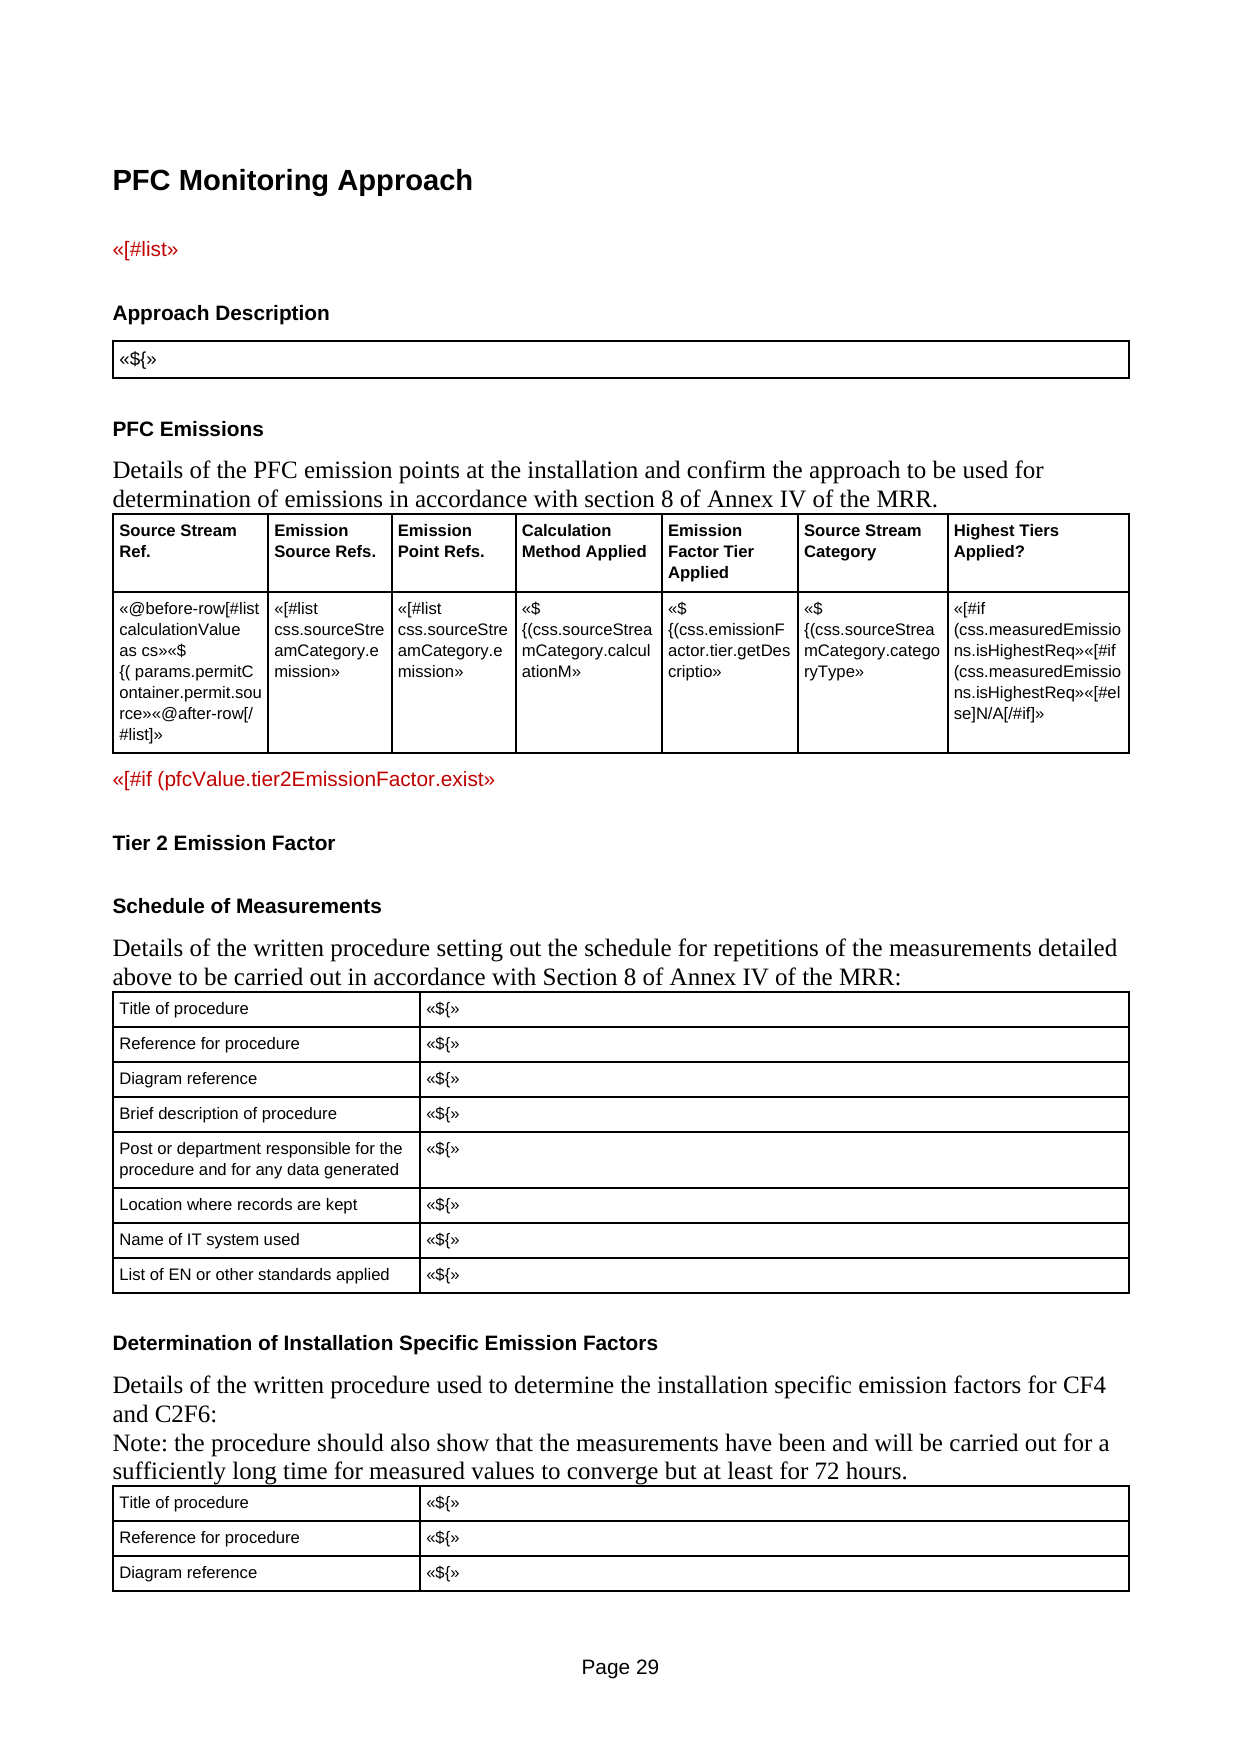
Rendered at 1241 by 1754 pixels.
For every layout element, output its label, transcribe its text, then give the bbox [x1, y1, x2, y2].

table_cell [421, 1063, 1128, 1096]
subtitle PFC Monitoring Approach [112, 162, 1128, 196]
table_header Emission Point Refs. [393, 515, 515, 591]
table_cell [421, 1189, 1128, 1222]
table_cell [421, 1224, 1128, 1257]
subtitle Tier 2 Emission Factor [112, 830, 1128, 854]
table_cell List of EN or other standards applied [114, 1259, 419, 1292]
subtitle Determination of Installation Specific Emission Factors [112, 1331, 1128, 1355]
table_cell «${(css.sourceStreamCategory.categoryType» [799, 593, 947, 752]
table_cell «[#list css.sourceStreamCategory.emission» [393, 593, 515, 752]
table_cell Post or department responsible for the procedure and for any data generated [114, 1133, 419, 1187]
text Note: the procedure should also show that the measurements have been and will be carried out for a sufficiently long time for measured values to converge but at least for 72 hours. [112, 1428, 1128, 1485]
table_cell [421, 1557, 1128, 1590]
table_header Emission Factor Tier Applied [663, 515, 797, 591]
table_cell Name of IT system used [114, 1224, 419, 1257]
table_cell [421, 1259, 1128, 1292]
subtitle PFC Emissions [112, 417, 1128, 441]
table_cell [421, 1028, 1128, 1061]
text Details of the PFC emission points at the installation and confirm the approach to be used for determination of emissions in accordance with section 8 of Annex IV of the MRR. [112, 456, 1128, 513]
table_header [421, 993, 1128, 1026]
table_cell Diagram reference [114, 1063, 419, 1096]
table_cell «${(css.emissionFactor.tier.getDescriptio» [663, 593, 797, 752]
text Details of the written procedure setting out the schedule for repetitions of the measurements detailed above to be carried out in accordance with Section 8 of Annex IV of the MRR: [112, 933, 1128, 991]
table_header Title of procedure [114, 993, 419, 1026]
table_header Title of procedure [114, 1487, 419, 1520]
table_header [114, 342, 1128, 377]
table_cell [421, 1098, 1128, 1131]
table_cell Reference for procedure [114, 1028, 419, 1061]
table_cell Diagram reference [114, 1557, 419, 1590]
subtitle Approach Description [112, 301, 1128, 325]
table_header Calculation Method Applied [517, 515, 661, 591]
table_cell Brief description of procedure [114, 1098, 419, 1131]
table_header Emission Source Refs. [269, 515, 391, 591]
subtitle Schedule of Measurements [112, 894, 1128, 918]
table_cell «${(css.sourceStreamCategory.calculationM» [517, 593, 661, 752]
table_header Source Stream Ref. [114, 515, 267, 591]
text Details of the written procedure used to determine the installation specific emission factors for CF4 and C2F6: [112, 1370, 1128, 1428]
table_header Highest Tiers Applied? [949, 515, 1128, 591]
table_cell «[#list css.sourceStreamCategory.emission» [269, 593, 391, 752]
table_cell «@before-row[#list calculationValue as cs»«${( params.permitContainer.permit.source»«@after-row[/#list]» [114, 593, 267, 752]
table_header Source Stream Category [799, 515, 947, 591]
table_cell [421, 1133, 1128, 1187]
table_header [421, 1487, 1128, 1520]
table_cell «[#if (css.measuredEmissions.isHighestReq»«[#if (css.measuredEmissions.isHighestReq»«[#else]N/A[/#if]» [949, 593, 1128, 752]
table_cell Reference for procedure [114, 1522, 419, 1555]
table_cell Location where records are kept [114, 1189, 419, 1222]
table_cell [421, 1522, 1128, 1555]
text «[#list» [112, 237, 1128, 261]
